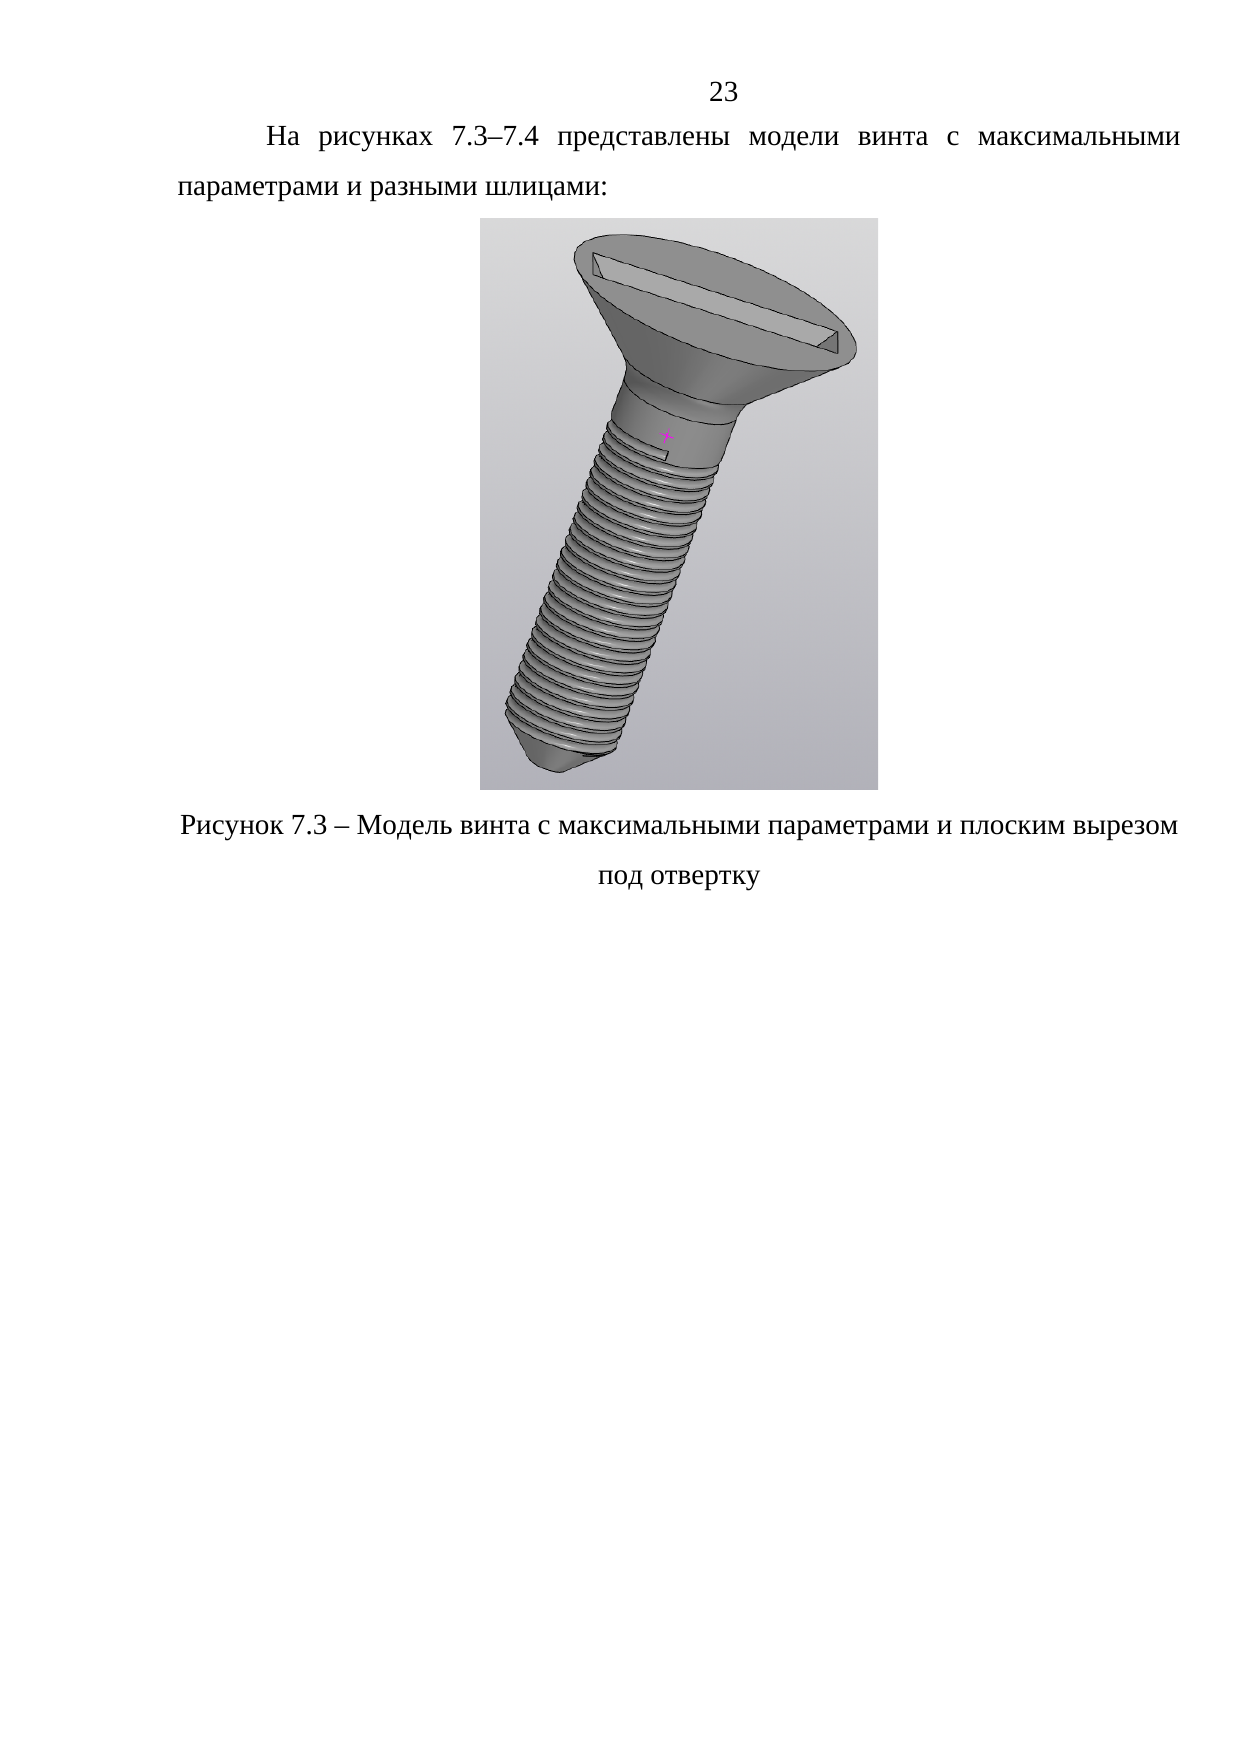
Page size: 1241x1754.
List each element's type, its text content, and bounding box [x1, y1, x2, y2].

text Рисунок 7.3 – Модель винта с максимальными параметрами и плоским вырезом под отвертку [177, 807, 1181, 891]
picture [480, 218, 879, 790]
text На рисунках 7.3–7.4 представлены модели винта с максимальными параметрами и разными шлицами: [177, 118, 1181, 202]
